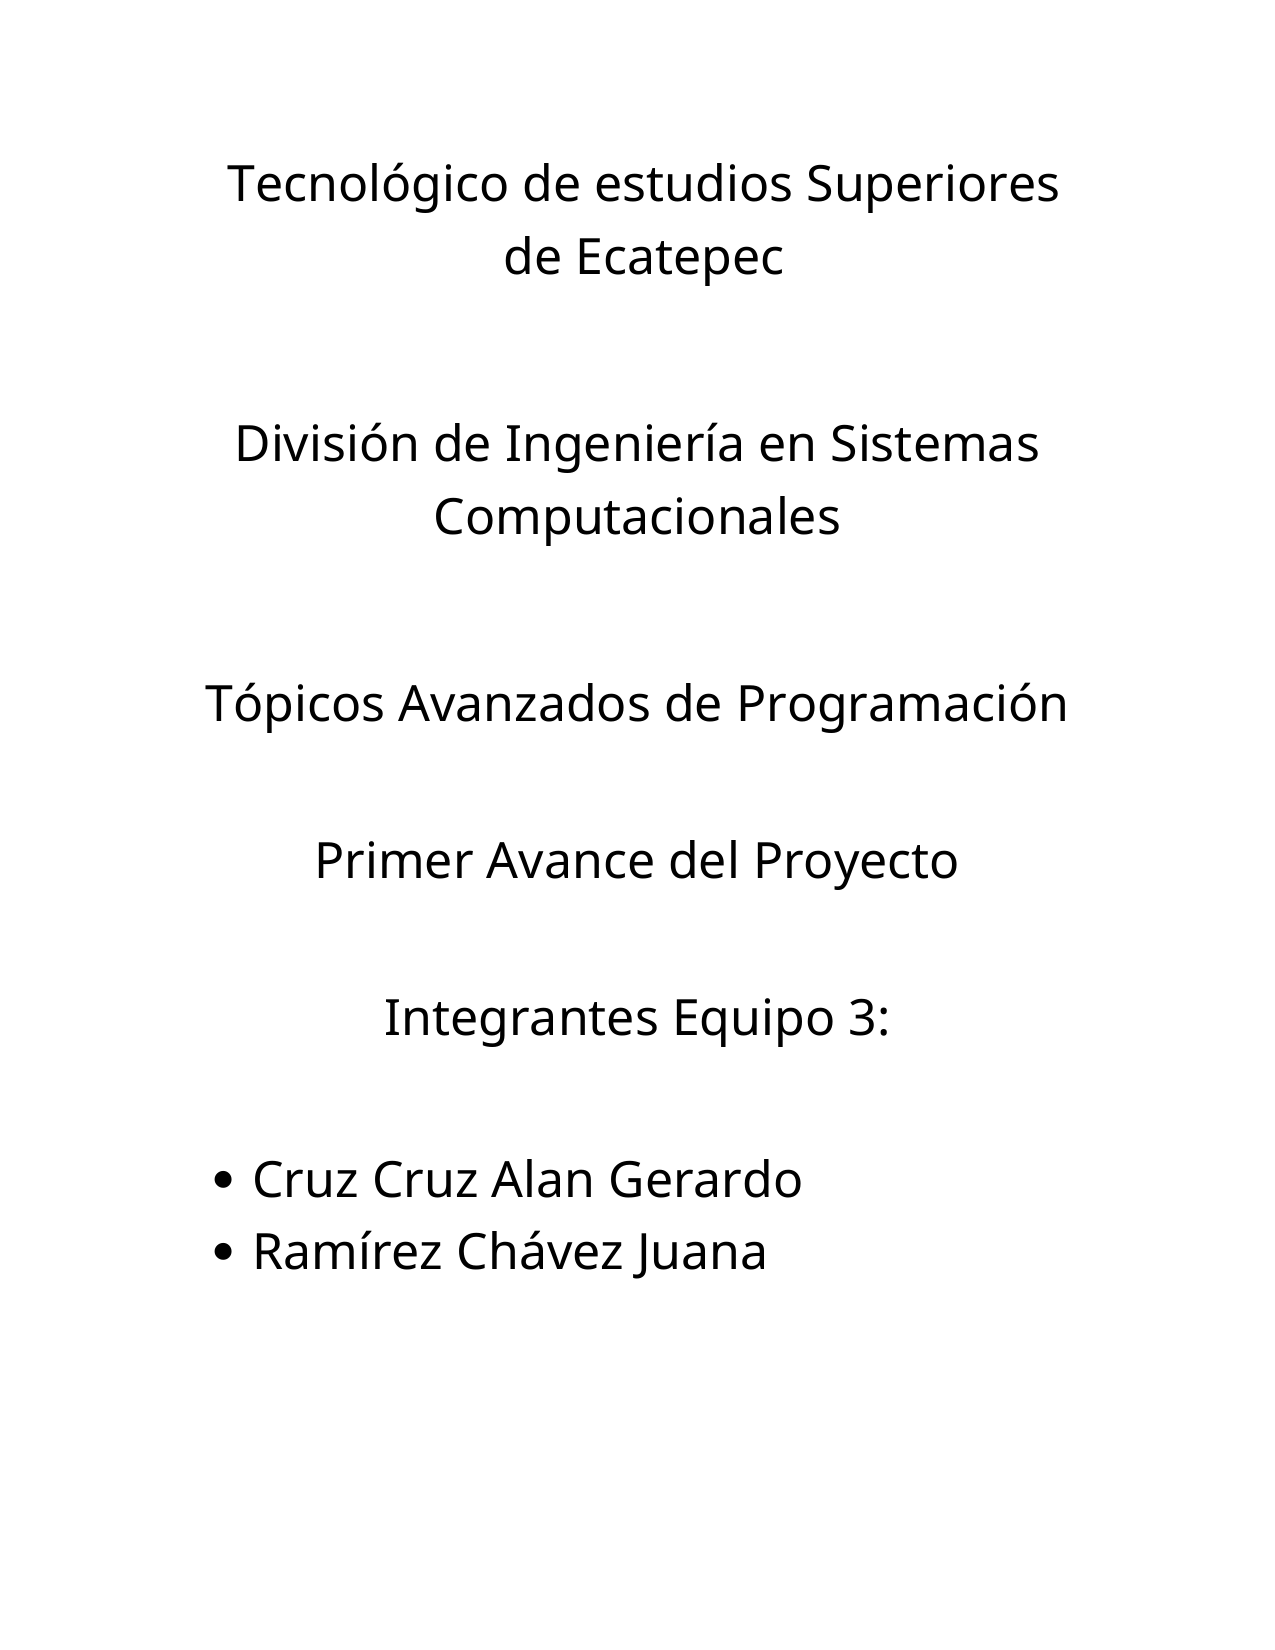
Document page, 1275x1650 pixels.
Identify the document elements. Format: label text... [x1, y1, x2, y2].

text Tópicos Avanzados de Programación [199, 668, 1076, 736]
list Ramírez Chávez Juana [214, 1216, 1110, 1284]
text Primer Avance del Proyecto Integrantes Equipo 3: [212, 737, 1063, 1049]
list Cruz Cruz Alan Gerardo [214, 1144, 1110, 1212]
text Tecnológico de estudios Superiores de Ecatepec [212, 148, 1076, 289]
text División de Ingeniería en Sistemas Computacionales [198, 408, 1076, 549]
